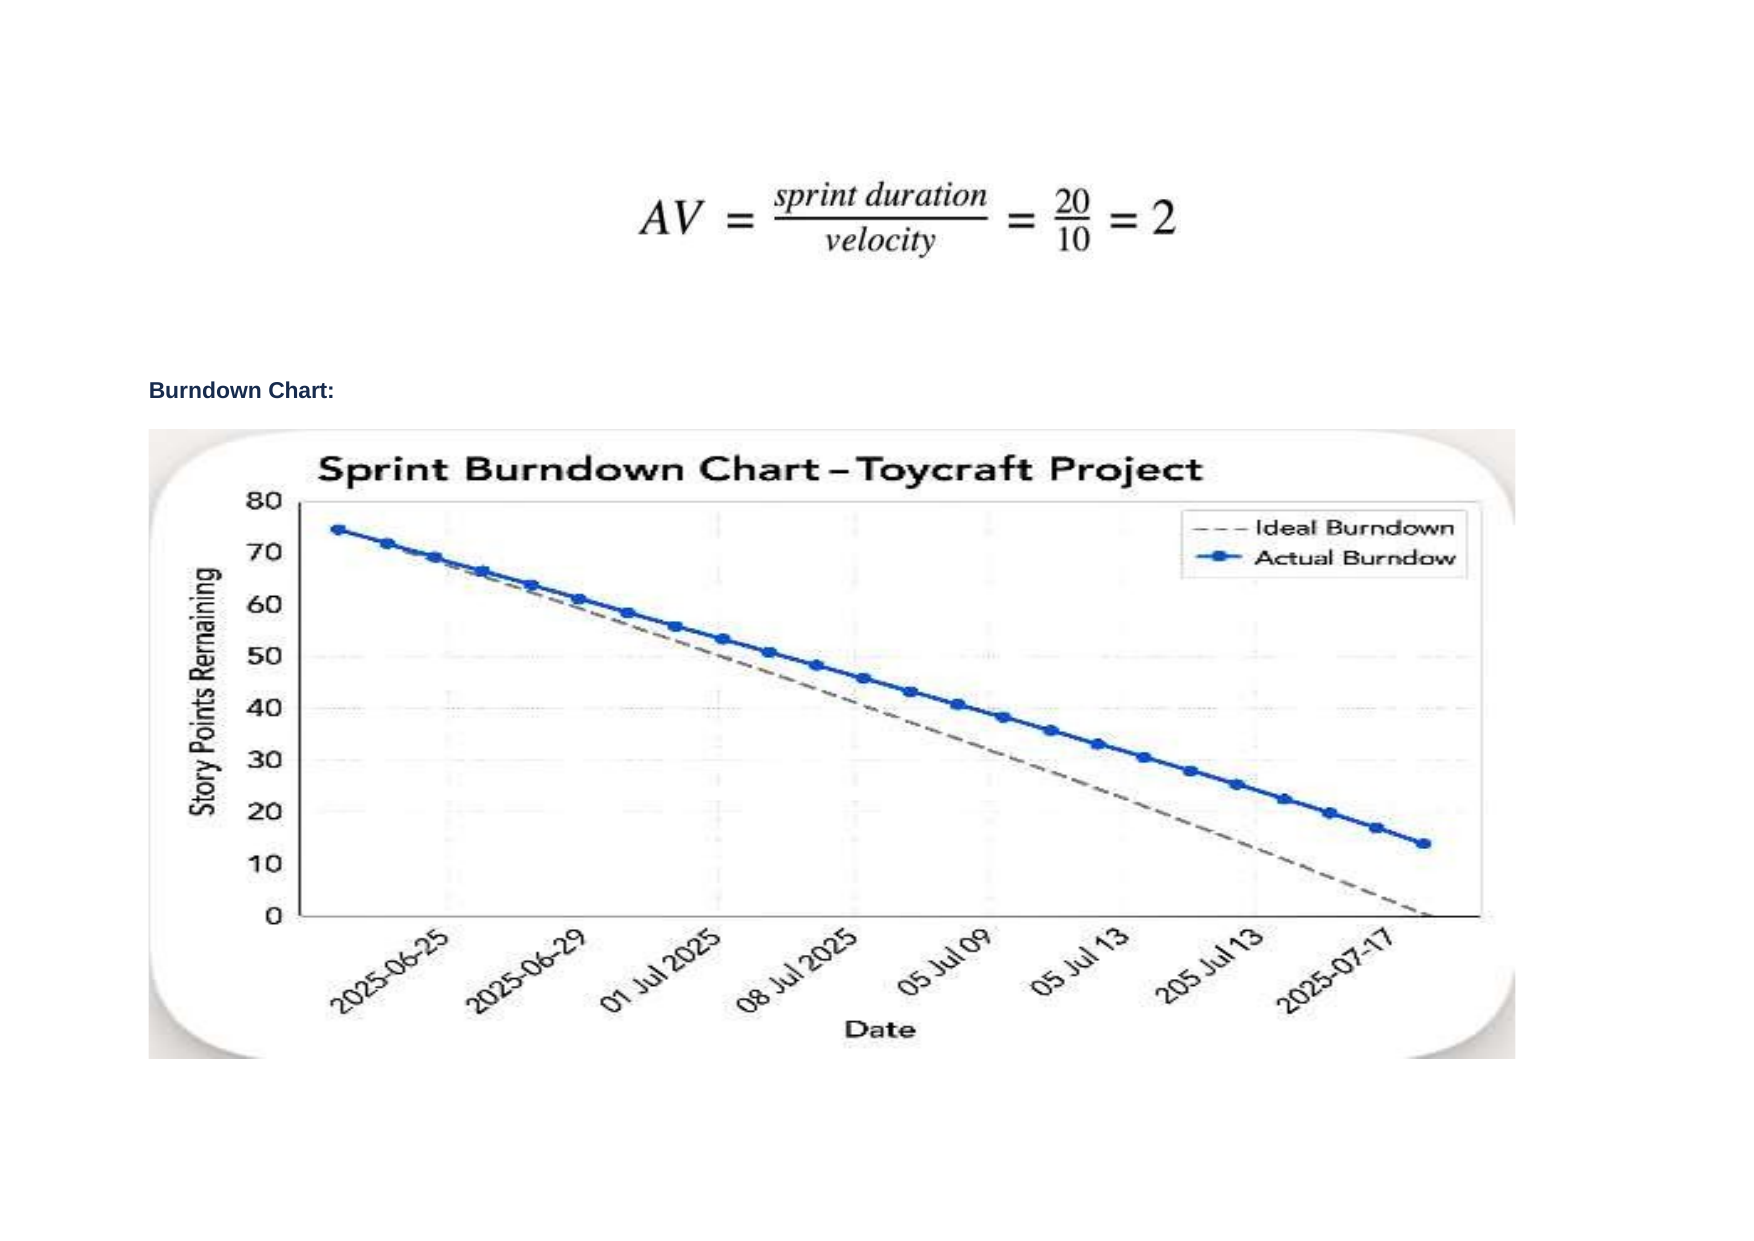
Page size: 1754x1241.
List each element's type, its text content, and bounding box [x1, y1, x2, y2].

text Burndown Chart: [148, 377, 1680, 403]
picture [148, 429, 1516, 1059]
picture [632, 171, 1181, 260]
